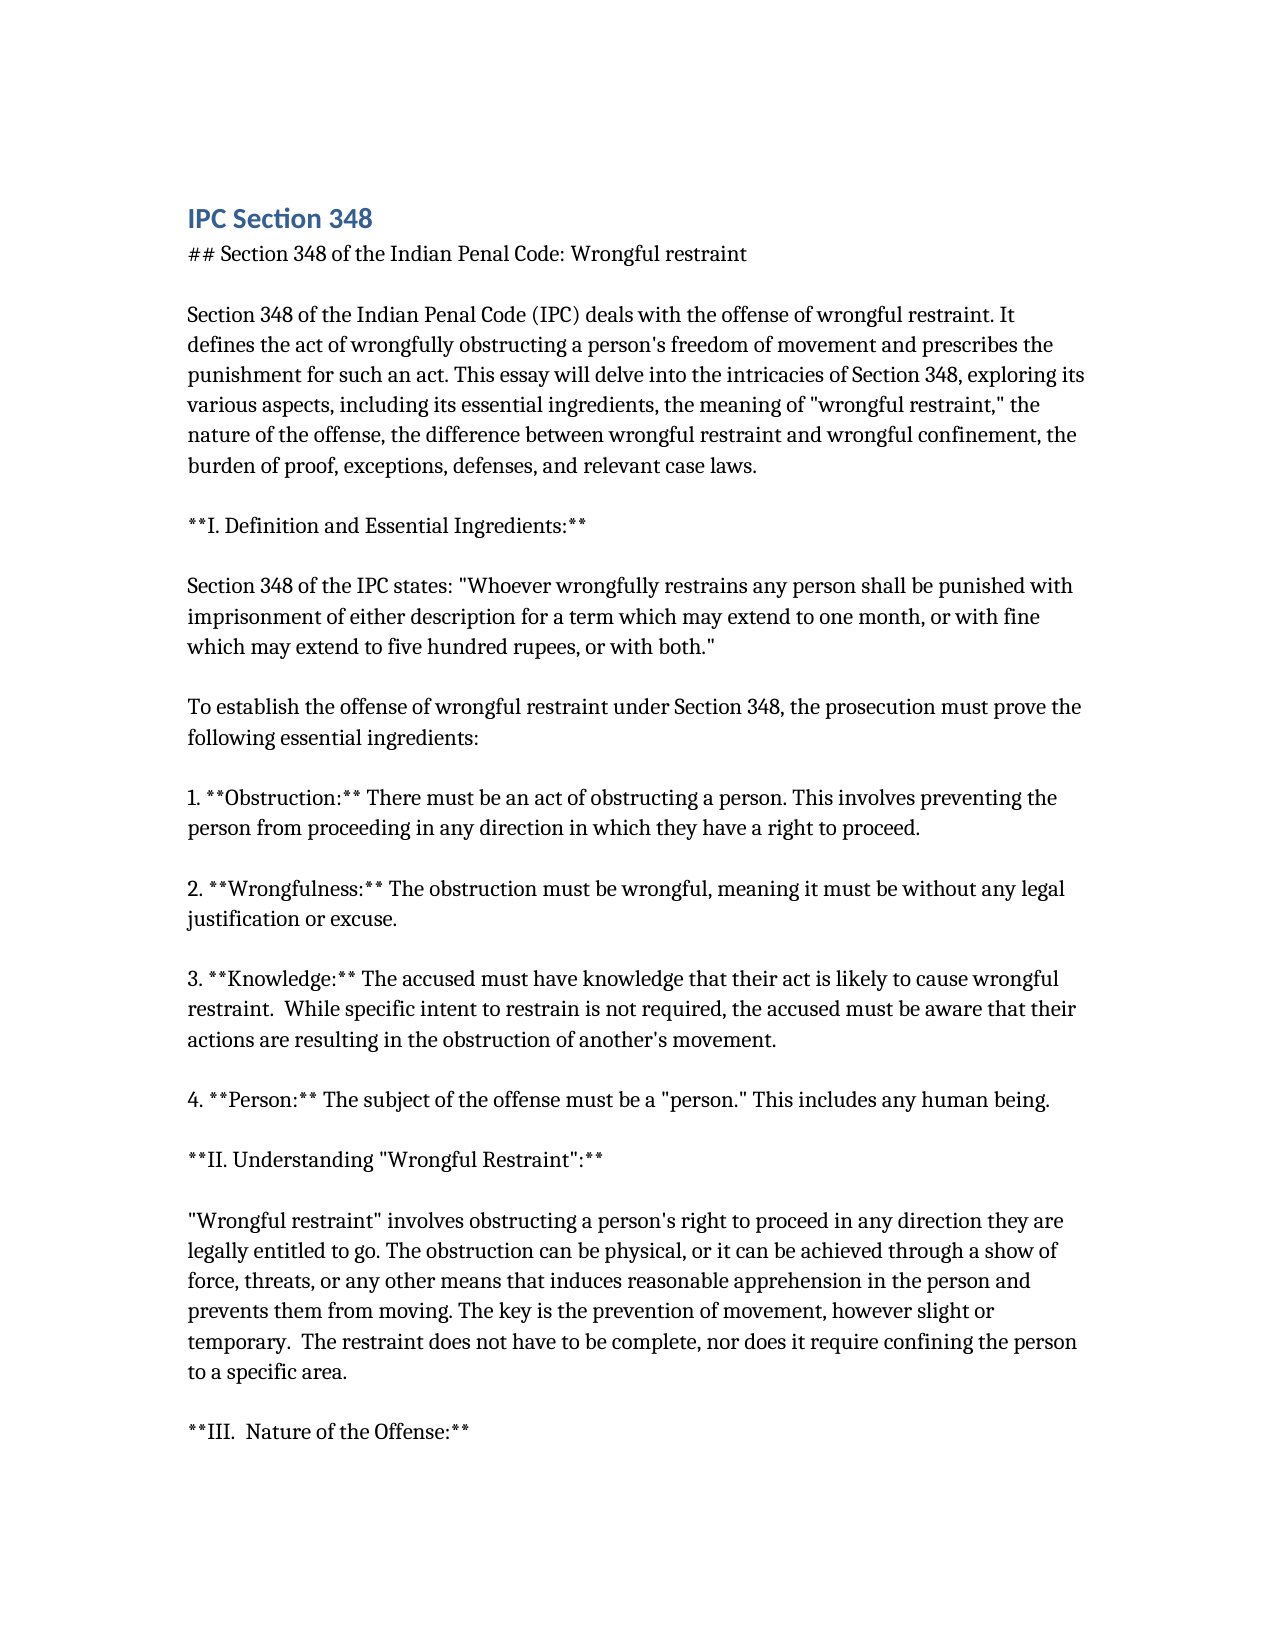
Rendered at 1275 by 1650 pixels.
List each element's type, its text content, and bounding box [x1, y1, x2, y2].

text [187, 241, 1087, 1476]
subtitle IPC Section 348 [187, 200, 1087, 236]
